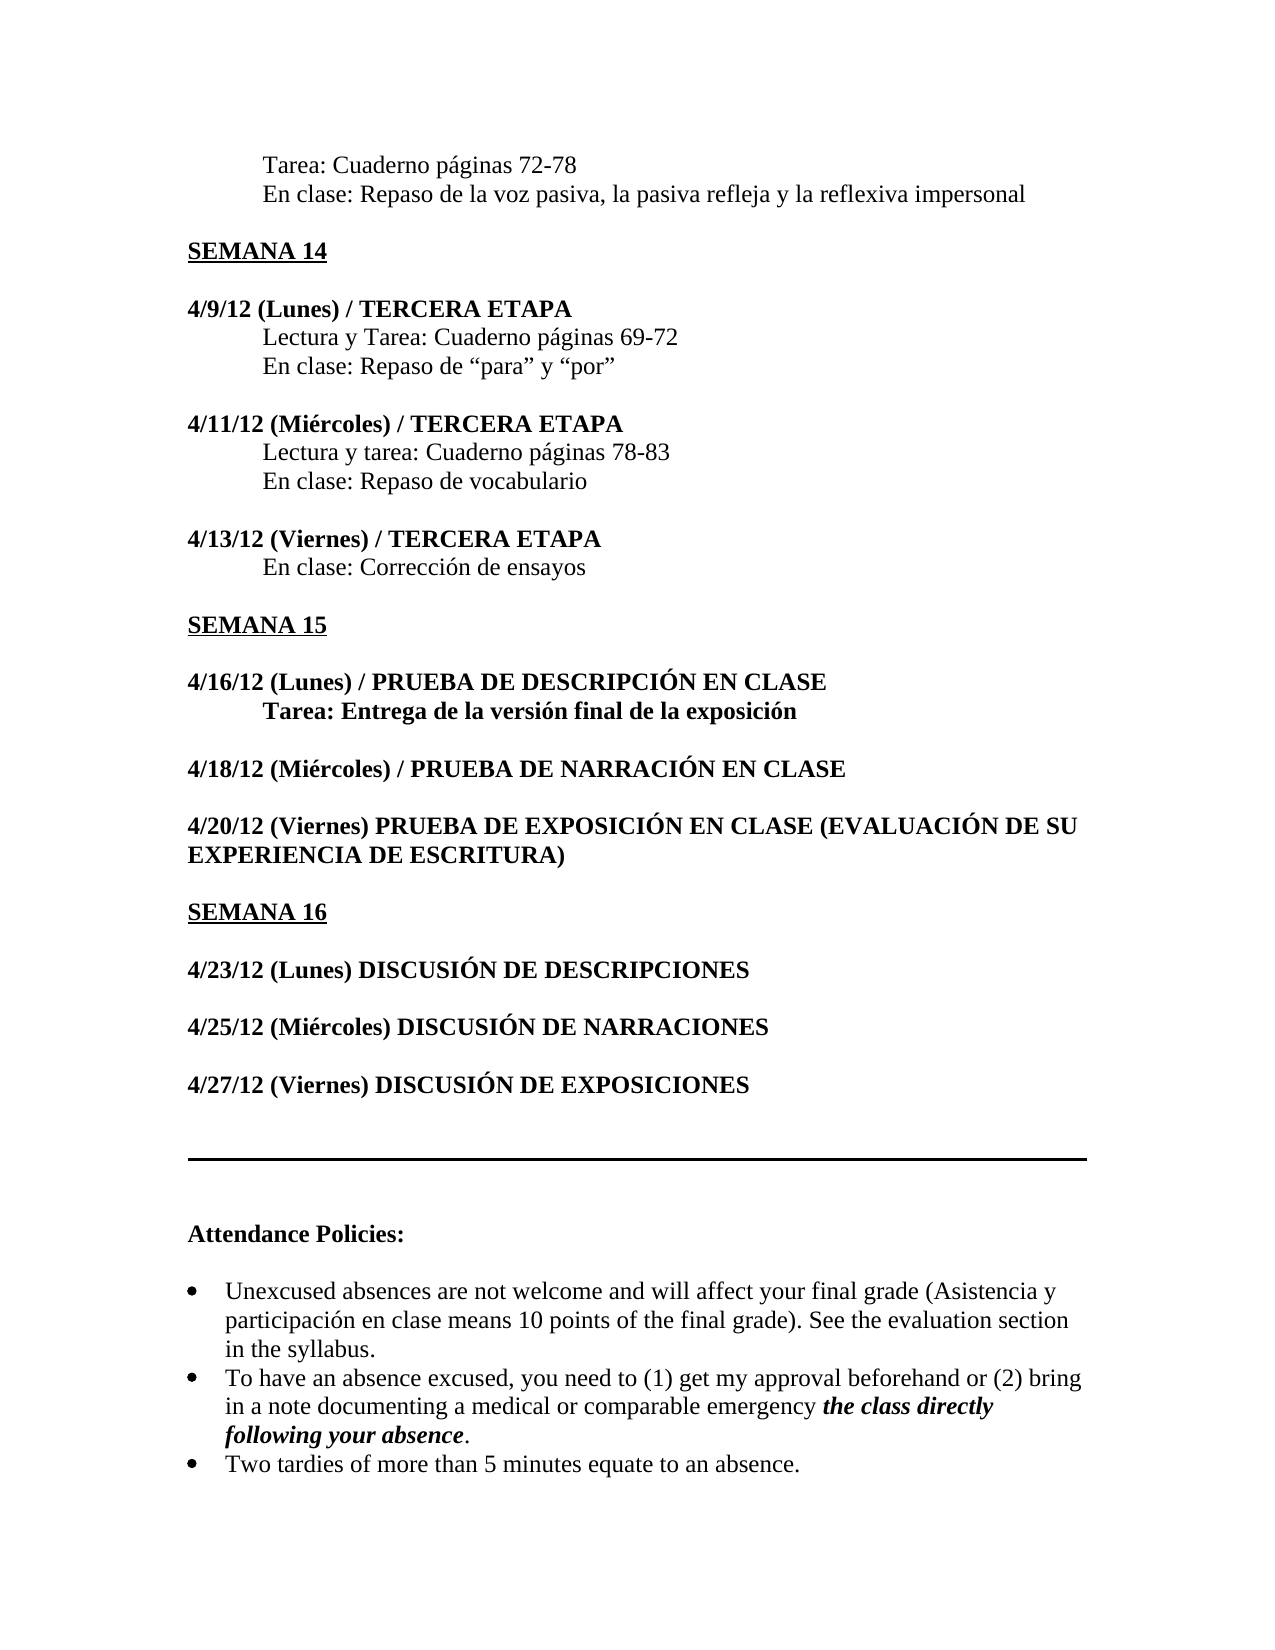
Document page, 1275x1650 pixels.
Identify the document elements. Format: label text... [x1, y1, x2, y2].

text SEMANA 14 [187, 236, 1087, 265]
text 4/23/12 (Lunes) DISCUSIÓN DE DESCRIPCIONES [187, 955, 1087, 984]
text 4/13/12 (Viernes) / TERCERA ETAPA [187, 524, 1087, 552]
text 4/18/12 (Miércoles) / PRUEBA DE NARRACIÓN EN CLASE [187, 754, 1087, 782]
list To have an absence excused, you need to (1) get my approval beforehand or (2) bring in a note documenting a medical or comparable emergency the class directly following your absence. [187, 1363, 1087, 1449]
text Tarea: Cuaderno páginas 72-78 [187, 150, 1087, 179]
text Lectura y Tarea: Cuaderno páginas 69-72 [187, 322, 1087, 351]
list Two tardies of more than 5 minutes equate to an absence. [187, 1449, 1087, 1478]
text Tarea: Entrega de la versión final de la exposición [187, 696, 1087, 725]
text 4/25/12 (Miércoles) DISCUSIÓN DE NARRACIONES [187, 1012, 1087, 1041]
text En clase: Repaso de “para” y “por” [187, 351, 1087, 380]
text En clase: Repaso de vocabulario [187, 466, 1087, 495]
text 4/20/12 (Viernes) PRUEBA DE EXPOSICIÓN EN CLASE (EVALUACIÓN DE SU EXPERIENCIA DE ESCRITURA) [187, 811, 1087, 869]
text 4/16/12 (Lunes) / PRUEBA DE DESCRIPCIÓN EN CLASE [187, 667, 1087, 696]
text SEMANA 16 [187, 897, 1087, 926]
text En clase: Repaso de la voz pasiva, la pasiva refleja y la reflexiva impersonal [187, 179, 1087, 207]
text 4/11/12 (Miércoles) / TERCERA ETAPA [187, 409, 1087, 437]
text En clase: Corrección de ensayos [187, 552, 1087, 581]
text Attendance Policies: [187, 1219, 1087, 1248]
text 4/9/12 (Lunes) / TERCERA ETAPA [187, 294, 1087, 322]
list Unexcused absences are not welcome and will affect your final grade (Asistencia y participación en clase means 10 points of the final grade). See the evaluation section in the syllabus. [187, 1276, 1087, 1363]
text Lectura y tarea: Cuaderno páginas 78-83 [187, 437, 1087, 466]
text 4/27/12 (Viernes) DISCUSIÓN DE EXPOSICIONES [187, 1070, 1087, 1099]
text SEMANA 15 [187, 610, 1087, 639]
